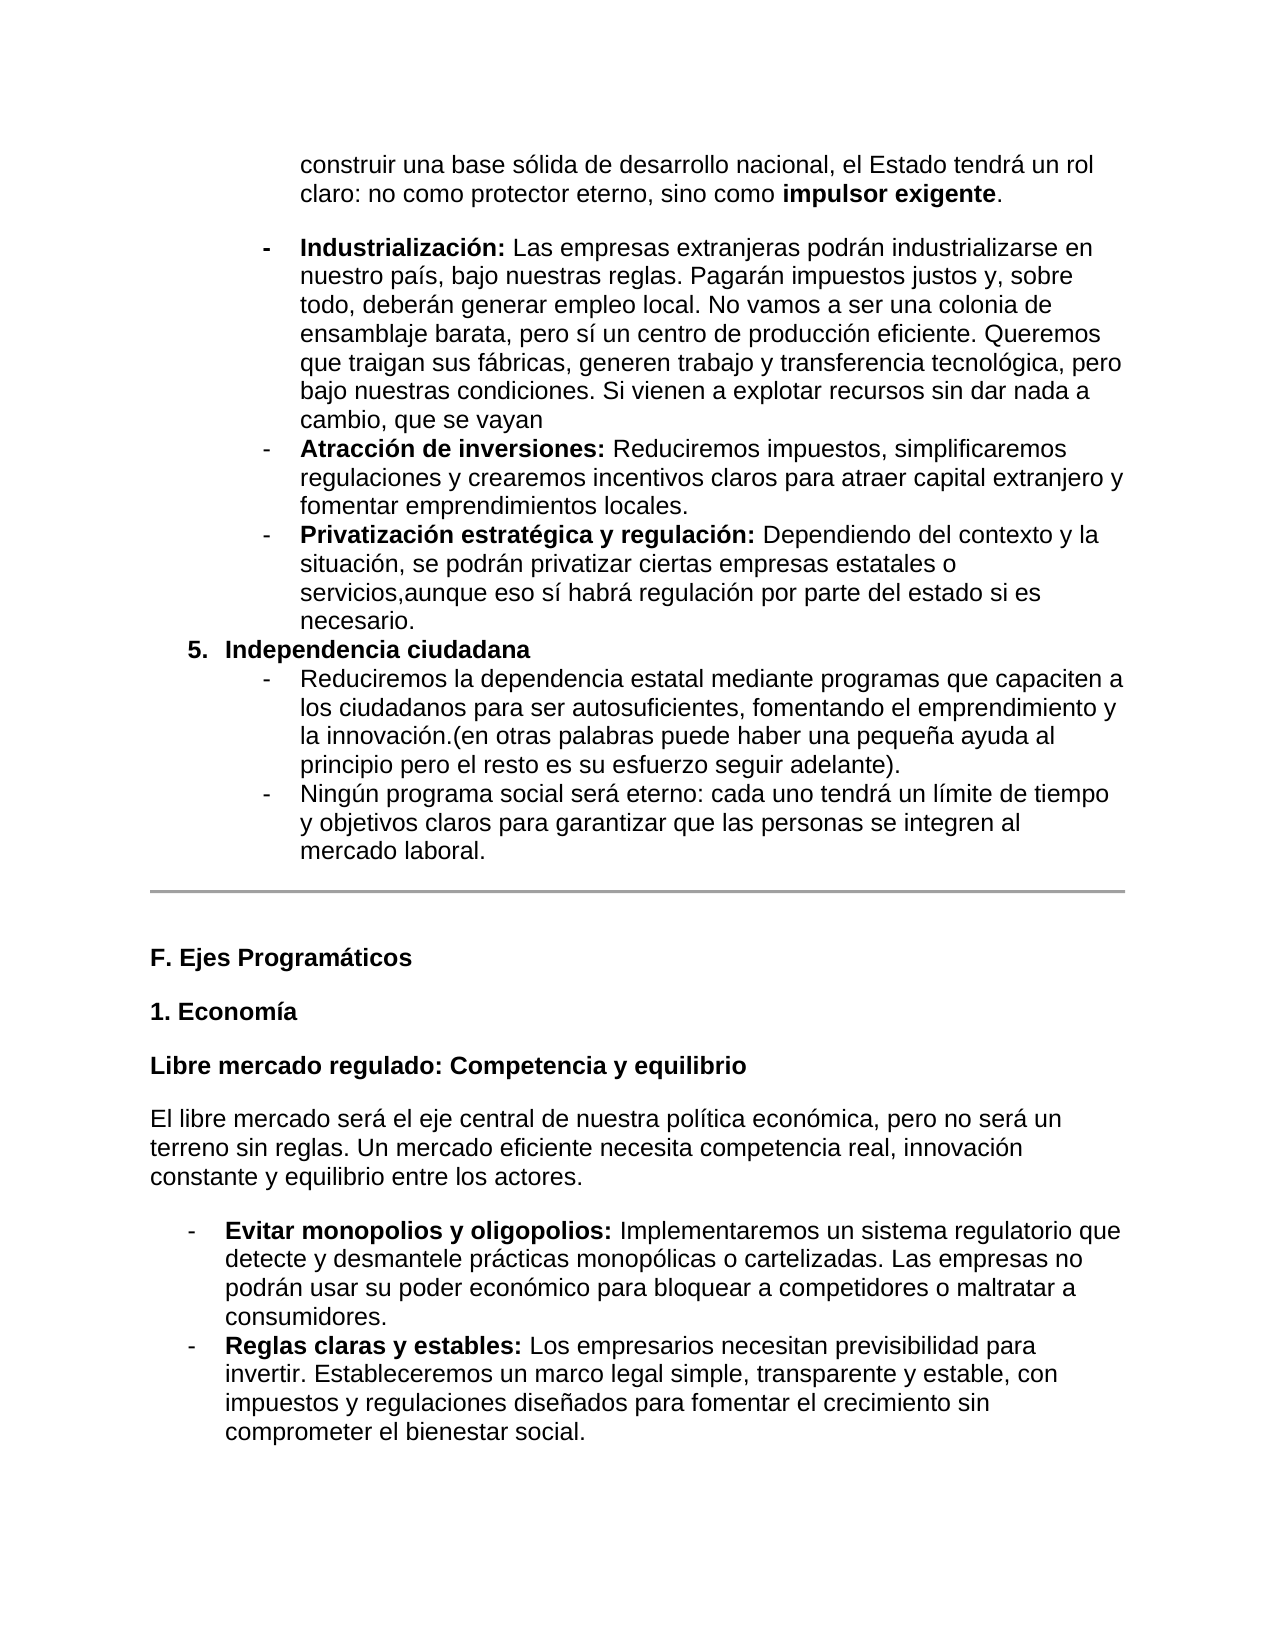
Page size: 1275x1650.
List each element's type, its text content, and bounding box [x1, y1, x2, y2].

list Evitar monopolios y oligopolios: Implementaremos un sistema regulatorio que detecte y desmantele prácticas monopólicas o cartelizadas. Las empresas no podrán usar su poder económico para bloquear a competidores o maltratar a consumidores. [187, 1216, 1125, 1331]
list Privatización estratégica y regulación: Dependiendo del contexto y la situación, se podrán privatizar ciertas empresas estatales o servicios,aunque eso sí habrá regulación por parte del estado si es necesario. [262, 520, 1125, 635]
list Independencia ciudadana [187, 635, 1125, 664]
list Reduciremos la dependencia estatal mediante programas que capaciten a los ciudadanos para ser autosuficientes, fomentando el emprendimiento y la innovación.(en otras palabras puede haber una pequeña ayuda al principio pero el resto es su esfuerzo seguir adelante). [262, 664, 1125, 779]
list Industrialización: Las empresas extranjeras podrán industrializarse en nuestro país, bajo nuestras reglas. Pagarán impuestos justos y, sobre todo, deberán generar empleo local. No vamos a ser una colonia de ensamblaje barata, pero sí un centro de producción eficiente. Queremos que traigan sus fábricas, generen trabajo y transferencia tecnológica, pero bajo nuestras condiciones. Si vienen a explotar recursos sin dar nada a cambio, que se vayan [262, 232, 1125, 434]
list Ningún programa social será eterno: cada uno tendrá un límite de tiempo y objetivos claros para garantizar que las personas se integren al mercado laboral. [262, 779, 1125, 865]
list Reglas claras y estables: Los empresarios necesitan previsibilidad para invertir. Estableceremos un marco legal simple, transparente y estable, con impuestos y regulaciones diseñados para fomentar el crecimiento sin comprometer el bienestar social. [187, 1331, 1125, 1446]
text 1. Economía [150, 997, 1125, 1026]
text F. Ejes Programáticos [150, 943, 1125, 972]
text El libre mercado será el eje central de nuestra política económica, pero no será un terreno sin reglas. Un mercado eficiente necesita competencia real, innovación constante y equilibrio entre los actores. [150, 1104, 1125, 1191]
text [300, 150, 1125, 207]
text Libre mercado regulado: Competencia y equilibrio [150, 1051, 1125, 1079]
list Atracción de inversiones: Reduciremos impuestos, simplificaremos regulaciones y crearemos incentivos claros para atraer capital extranjero y fomentar emprendimientos locales. [262, 434, 1125, 520]
